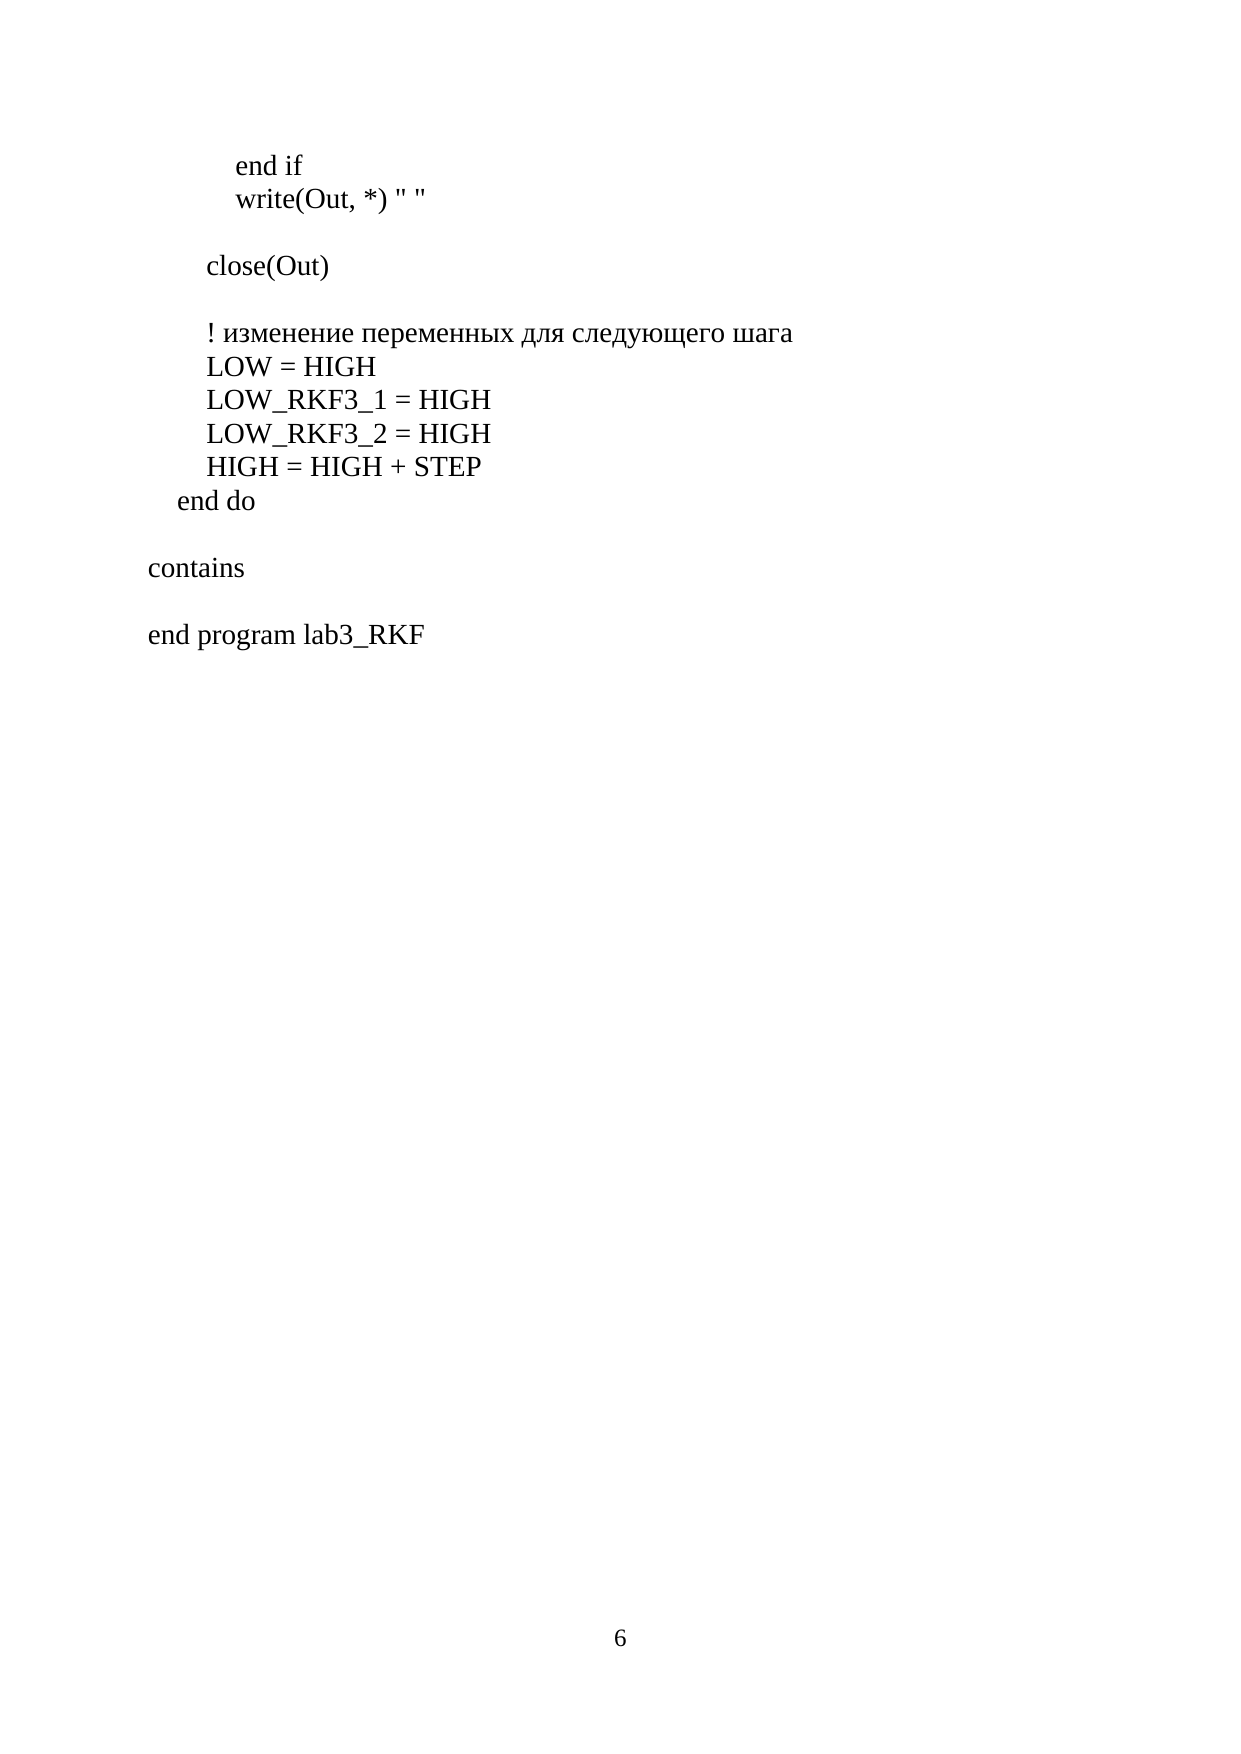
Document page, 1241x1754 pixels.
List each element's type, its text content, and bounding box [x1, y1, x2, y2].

text LOW = HIGH [148, 349, 1092, 382]
text end if [148, 148, 1092, 181]
text end program lab3_RKF [148, 617, 1092, 651]
text HIGH = HIGH + STEP [148, 449, 1092, 483]
text end do [148, 483, 1092, 517]
text LOW_RKF3_1 = HIGH [148, 382, 1092, 416]
text write(Out, *) " " [148, 181, 1092, 215]
text ! изменение переменных для следующего шага [148, 315, 1092, 349]
text LOW_RKF3_2 = HIGH [148, 416, 1092, 449]
text close(Out) [148, 248, 1092, 282]
text contains [148, 550, 1092, 584]
